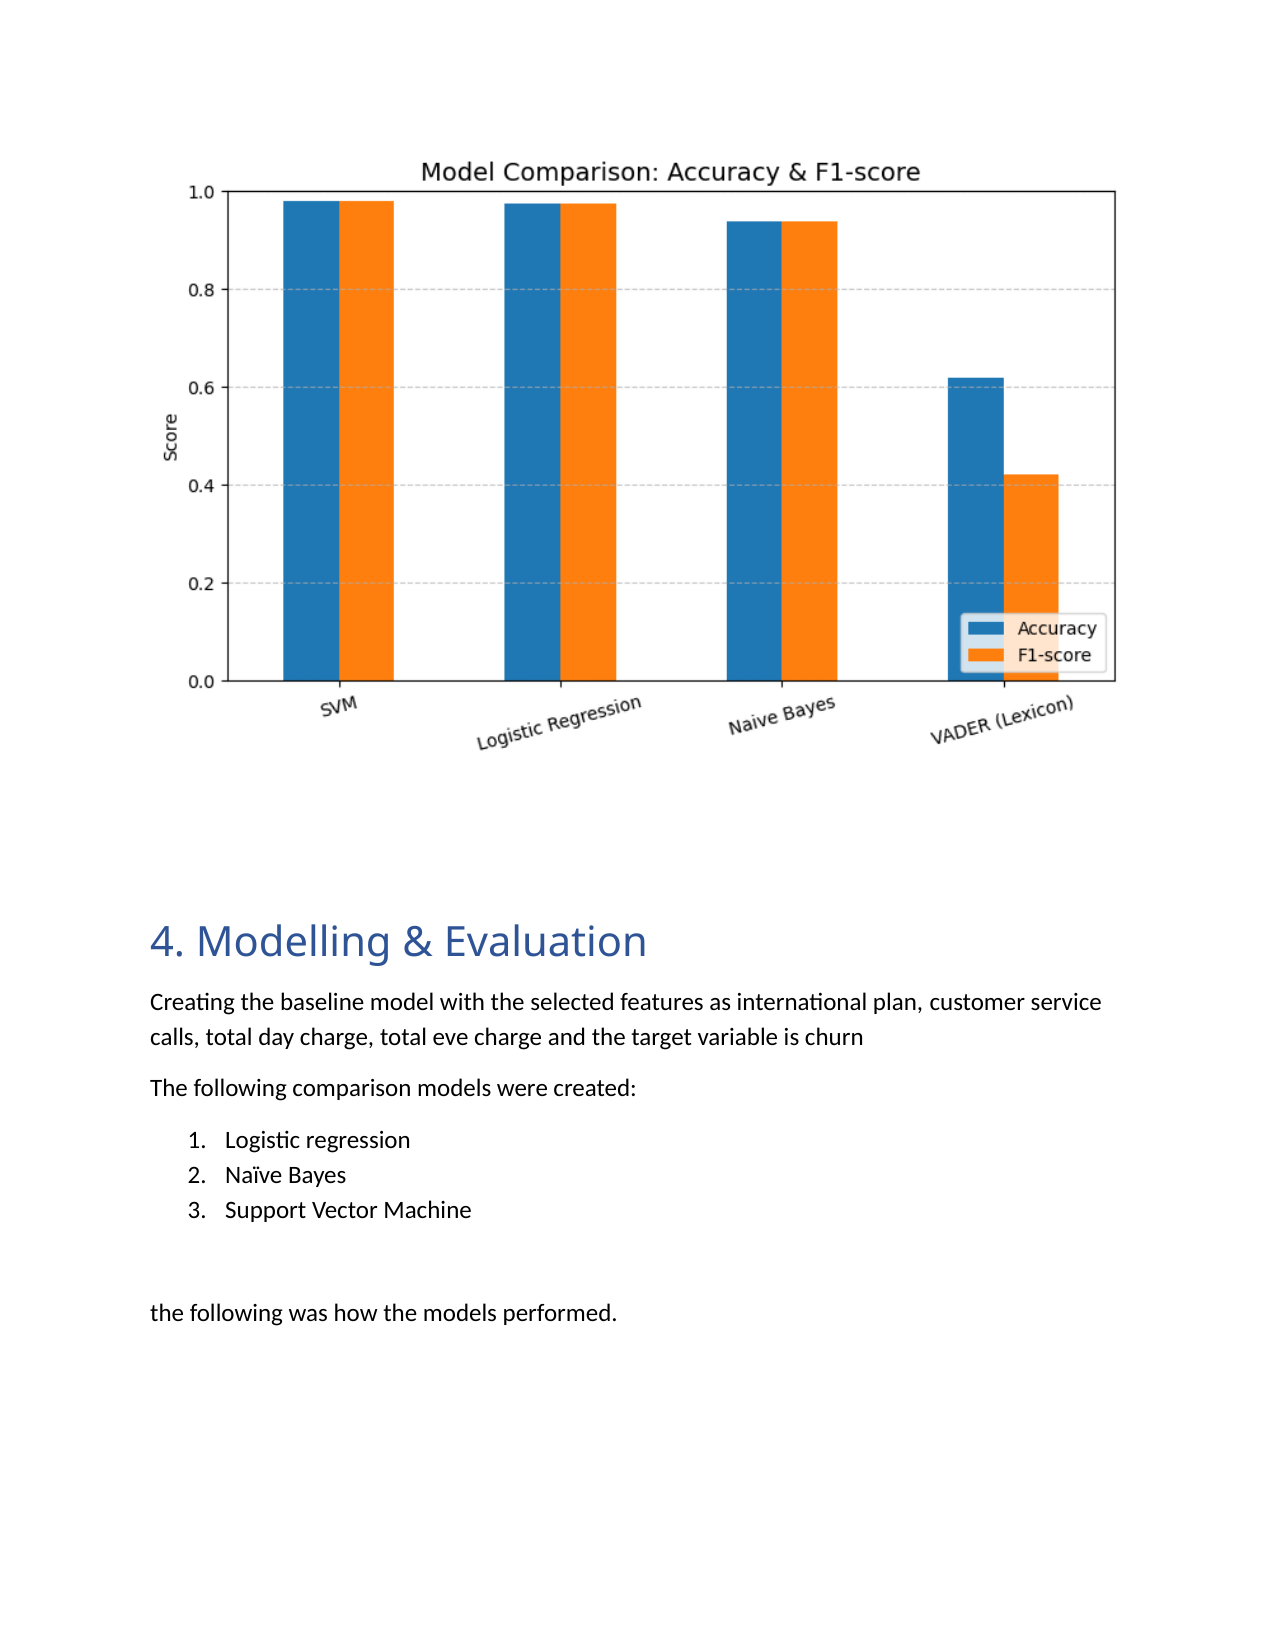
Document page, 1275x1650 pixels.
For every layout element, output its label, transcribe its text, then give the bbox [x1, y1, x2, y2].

text The following comparison models were created: [150, 1072, 1125, 1103]
subtitle 4. Modelling & Evaluation [150, 912, 1125, 969]
list Support Vector Machine [187, 1194, 1125, 1225]
picture [150, 150, 1125, 767]
list Naïve Bayes [187, 1159, 1125, 1190]
list Logistic regression [187, 1124, 1125, 1155]
text Creating the baseline model with the selected features as international plan, customer service calls, total day charge, total eve charge and the target variable is churn [150, 986, 1125, 1051]
text the following was how the models performed. [150, 1297, 1125, 1328]
